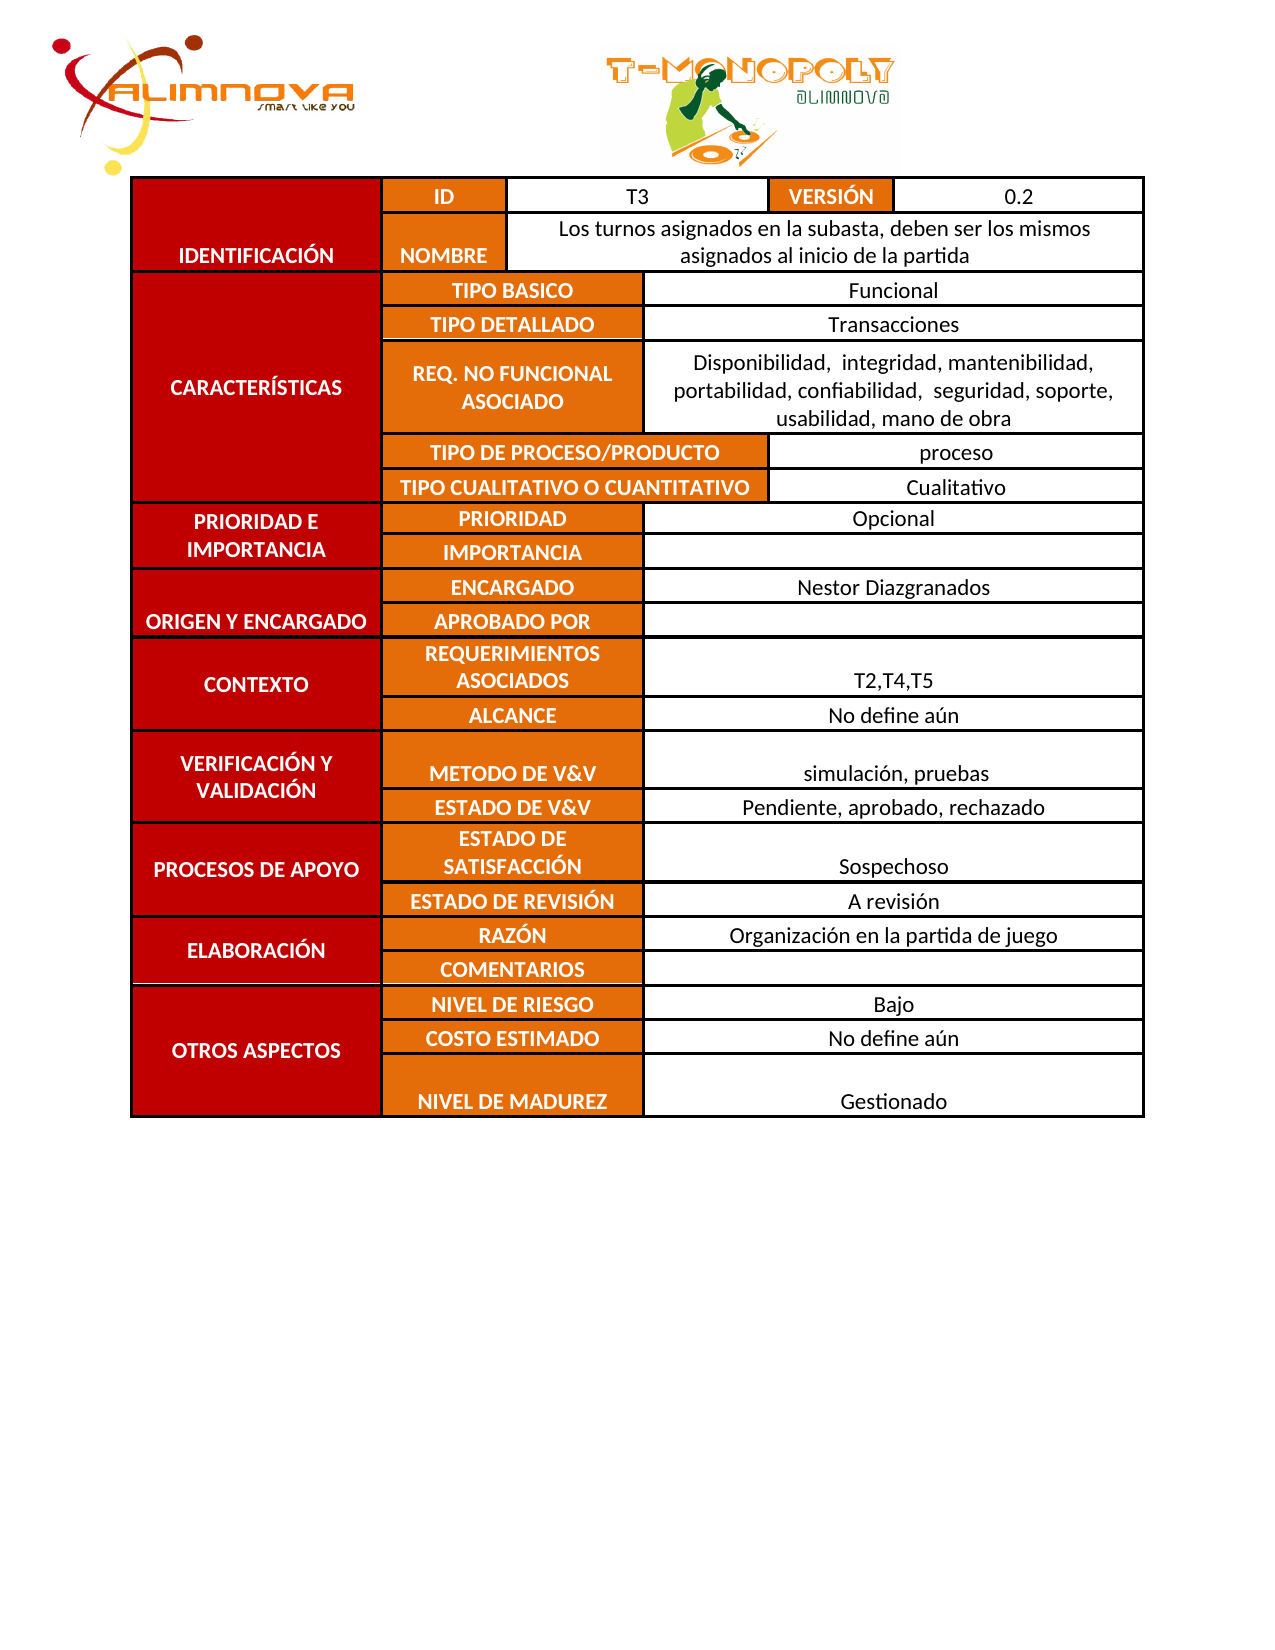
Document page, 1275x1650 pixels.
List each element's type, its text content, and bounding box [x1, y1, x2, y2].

table_header IDENTIFICACIÓN [133, 179, 380, 270]
table_cell Sospechoso [645, 824, 1142, 880]
table_cell Cualitativo [770, 470, 1142, 501]
table_cell A revisión [645, 884, 1142, 915]
table_header VERSIÓN [770, 179, 892, 211]
table_cell No define aún [645, 1021, 1142, 1052]
table_cell TIPO DE PROCESO/PRODUCTO [383, 435, 767, 467]
table_cell ALCANCE [383, 698, 642, 729]
picture [601, 43, 902, 176]
table_cell Bajo [645, 987, 1142, 1018]
table_cell Funcional [645, 273, 1142, 304]
table_cell PRIORIDAD [383, 504, 642, 532]
table_cell [645, 604, 1142, 635]
table_cell Organización en la partida de juego [645, 918, 1142, 949]
table_cell TIPO DETALLADO [383, 307, 642, 338]
table_cell OTROS ASPECTOS [133, 987, 380, 1115]
table_cell simulación, pruebas [645, 732, 1142, 787]
table_cell RAZÓN [383, 918, 642, 949]
table_cell Nestor Diazgranados [645, 570, 1142, 601]
table_cell Opcional [645, 504, 1142, 532]
table_header ID [383, 179, 505, 211]
table_cell ELABORACIÓN [133, 918, 380, 983]
table_cell ORIGEN Y ENCARGADO [133, 570, 380, 635]
table_cell Pendiente, aprobado, rechazado [645, 790, 1142, 821]
table_cell NIVEL DE RIESGO [383, 987, 642, 1018]
table_cell TIPO BASICO [383, 273, 642, 304]
table_cell REQUERIMIENTOS ASOCIADOS [383, 639, 642, 695]
table_header 0.2 [895, 179, 1142, 211]
table_cell ESTADO DE SATISFACCIÓN [383, 824, 642, 880]
table_cell APROBADO POR [383, 604, 642, 635]
table_cell T2,T4,T5 [645, 639, 1142, 695]
table_cell No define aún [645, 698, 1142, 729]
table_cell REQ. NO FUNCIONAL ASOCIADO [383, 342, 642, 432]
picture [48, 33, 356, 177]
table_cell ESTADO DE V&V [383, 790, 642, 821]
table_cell VERIFICACIÓN Y VALIDACIÓN [133, 732, 380, 821]
table_cell ESTADO DE REVISIÓN [383, 884, 642, 915]
table_cell Los turnos asignados en la subasta, deben ser los mismos asignados al inicio de la partida [508, 214, 1142, 270]
table_cell COMENTARIOS [383, 952, 642, 983]
table_cell Transacciones [645, 307, 1142, 338]
table_cell PROCESOS DE APOYO [133, 824, 380, 915]
table_cell METODO DE V&V [383, 732, 642, 787]
table_cell TIPO CUALITATIVO O CUANTITATIVO [383, 470, 767, 501]
table_cell CARACTERÍSTICAS [133, 273, 380, 501]
table_cell [645, 952, 1142, 983]
table_cell NOMBRE [383, 214, 505, 270]
table_cell Gestionado [645, 1055, 1142, 1115]
table_cell [645, 535, 1142, 567]
table_header T3 [508, 179, 767, 211]
table_cell COSTO ESTIMADO [383, 1021, 642, 1052]
table_cell NIVEL DE MADUREZ [383, 1055, 642, 1115]
table_cell proceso [770, 435, 1142, 467]
table_cell PRIORIDAD E IMPORTANCIA [133, 504, 380, 567]
table_cell CONTEXTO [133, 639, 380, 729]
table_cell IMPORTANCIA [383, 535, 642, 567]
table_cell ENCARGADO [383, 570, 642, 601]
table_cell Disponibilidad, integridad, mantenibilidad, portabilidad, confiabilidad, seguridad, soporte, usabilidad, mano de obra [645, 342, 1142, 432]
